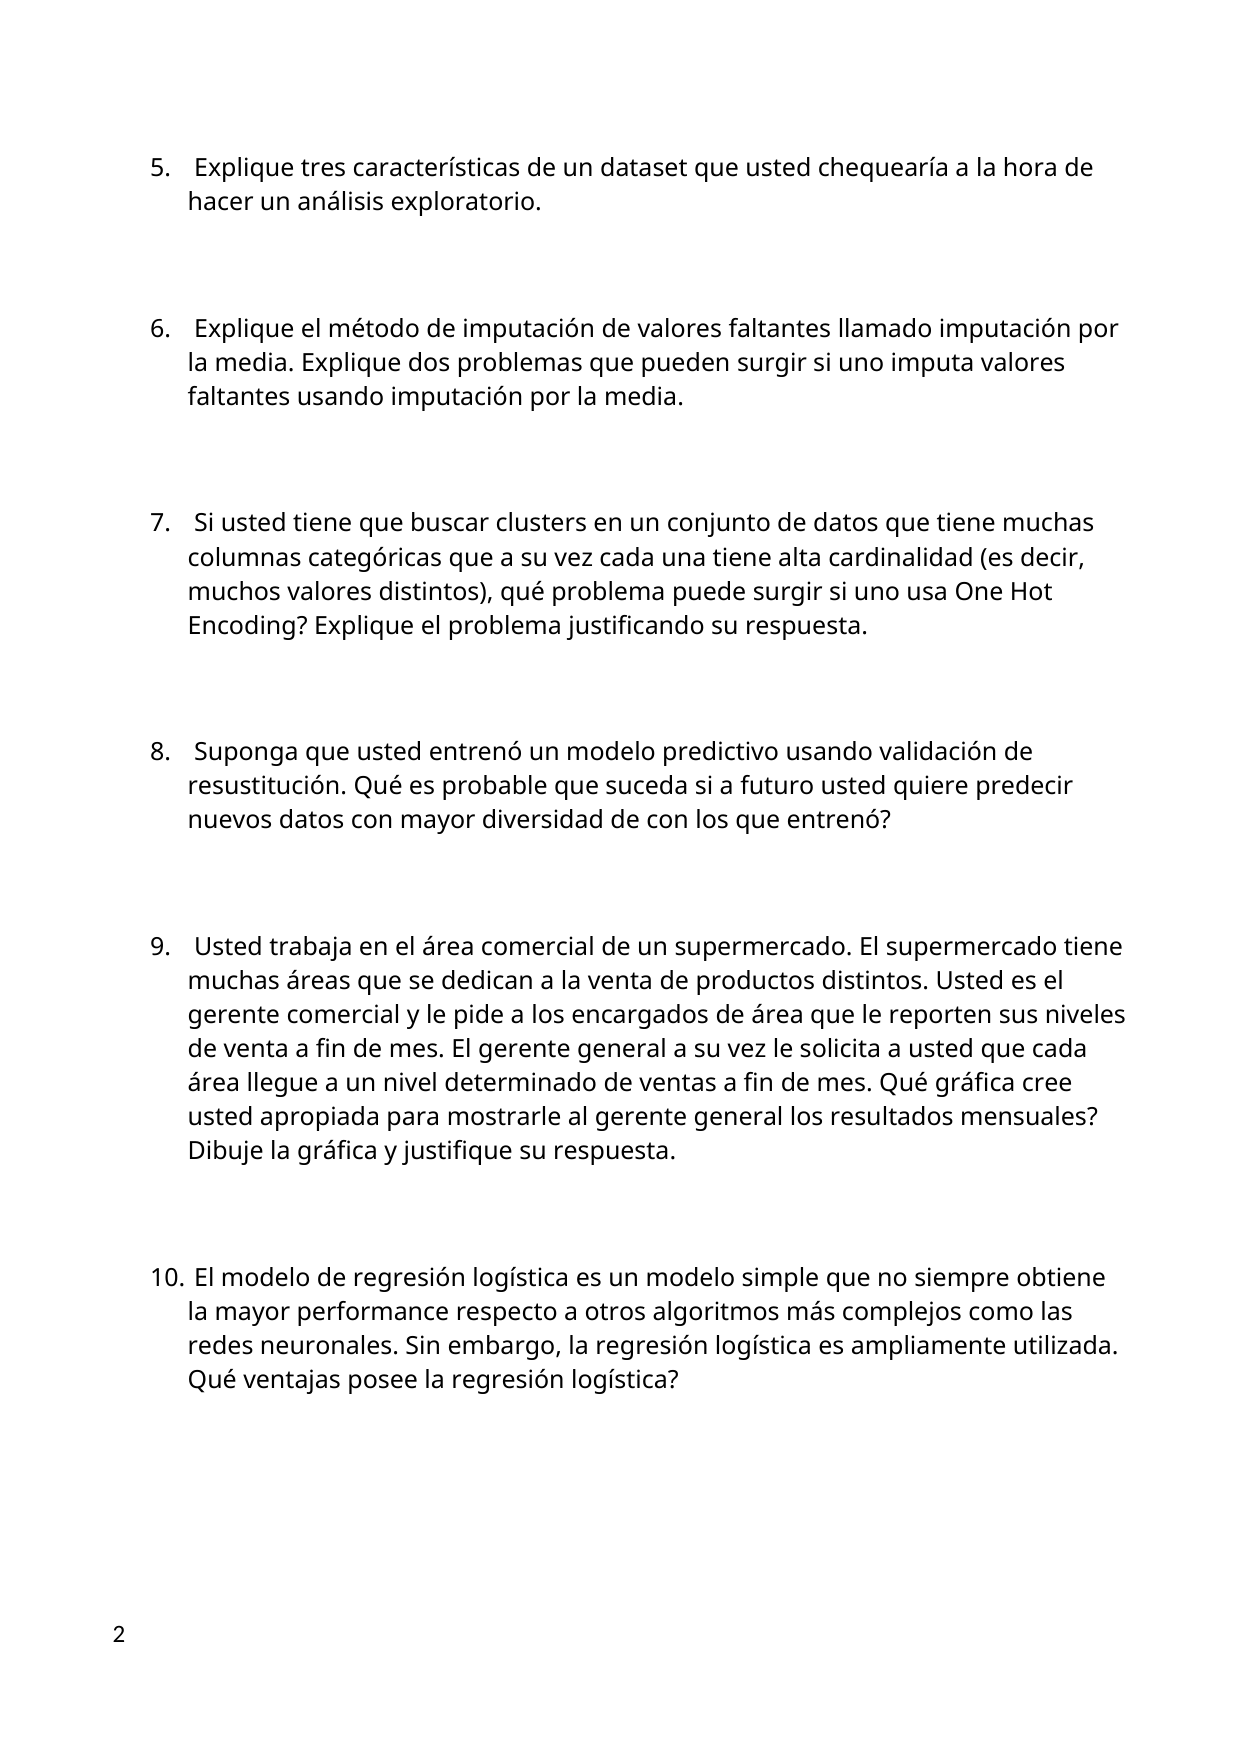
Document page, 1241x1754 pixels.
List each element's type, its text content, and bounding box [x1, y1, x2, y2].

list Explique el método de imputación de valores faltantes llamado imputación por la media. Explique dos problemas que pueden surgir si uno imputa valores faltantes usando imputación por la media. [150, 311, 1128, 413]
list Suponga que usted entrenó un modelo predictivo usando validación de resustitución. Qué es probable que suceda si a futuro usted quiere predecir nuevos datos con mayor diversidad de con los que entrenó? [150, 734, 1128, 836]
list El modelo de regresión logística es un modelo simple que no siempre obtiene la mayor performance respecto a otros algoritmos más complejos como las redes neuronales. Sin embargo, la regresión logística es ampliamente utilizada. Qué ventajas posee la regresión logística? [150, 1259, 1128, 1395]
list Si usted tiene que buscar clusters en un conjunto de datos que tiene muchas columnas categóricas que a su vez cada una tiene alta cardinalidad (es decir, muchos valores distintos), qué problema puede surgir si uno usa One Hot Encoding? Explique el problema justificando su respuesta. [150, 505, 1128, 641]
list Explique tres características de un dataset que usted chequearía a la hora de hacer un análisis exploratorio. [150, 150, 1128, 218]
list Usted trabaja en el área comercial de un supermercado. El supermercado tiene muchas áreas que se dedican a la venta de productos distintos. Usted es el gerente comercial y le pide a los encargados de área que le reporten sus niveles de venta a fin de mes. El gerente general a su vez le solicita a usted que cada área llegue a un nivel determinado de ventas a fin de mes. Qué gráfica cree usted apropiada para mostrarle al gerente general los resultados mensuales? Dibuje la gráfica y justifique su respuesta. [150, 928, 1128, 1167]
